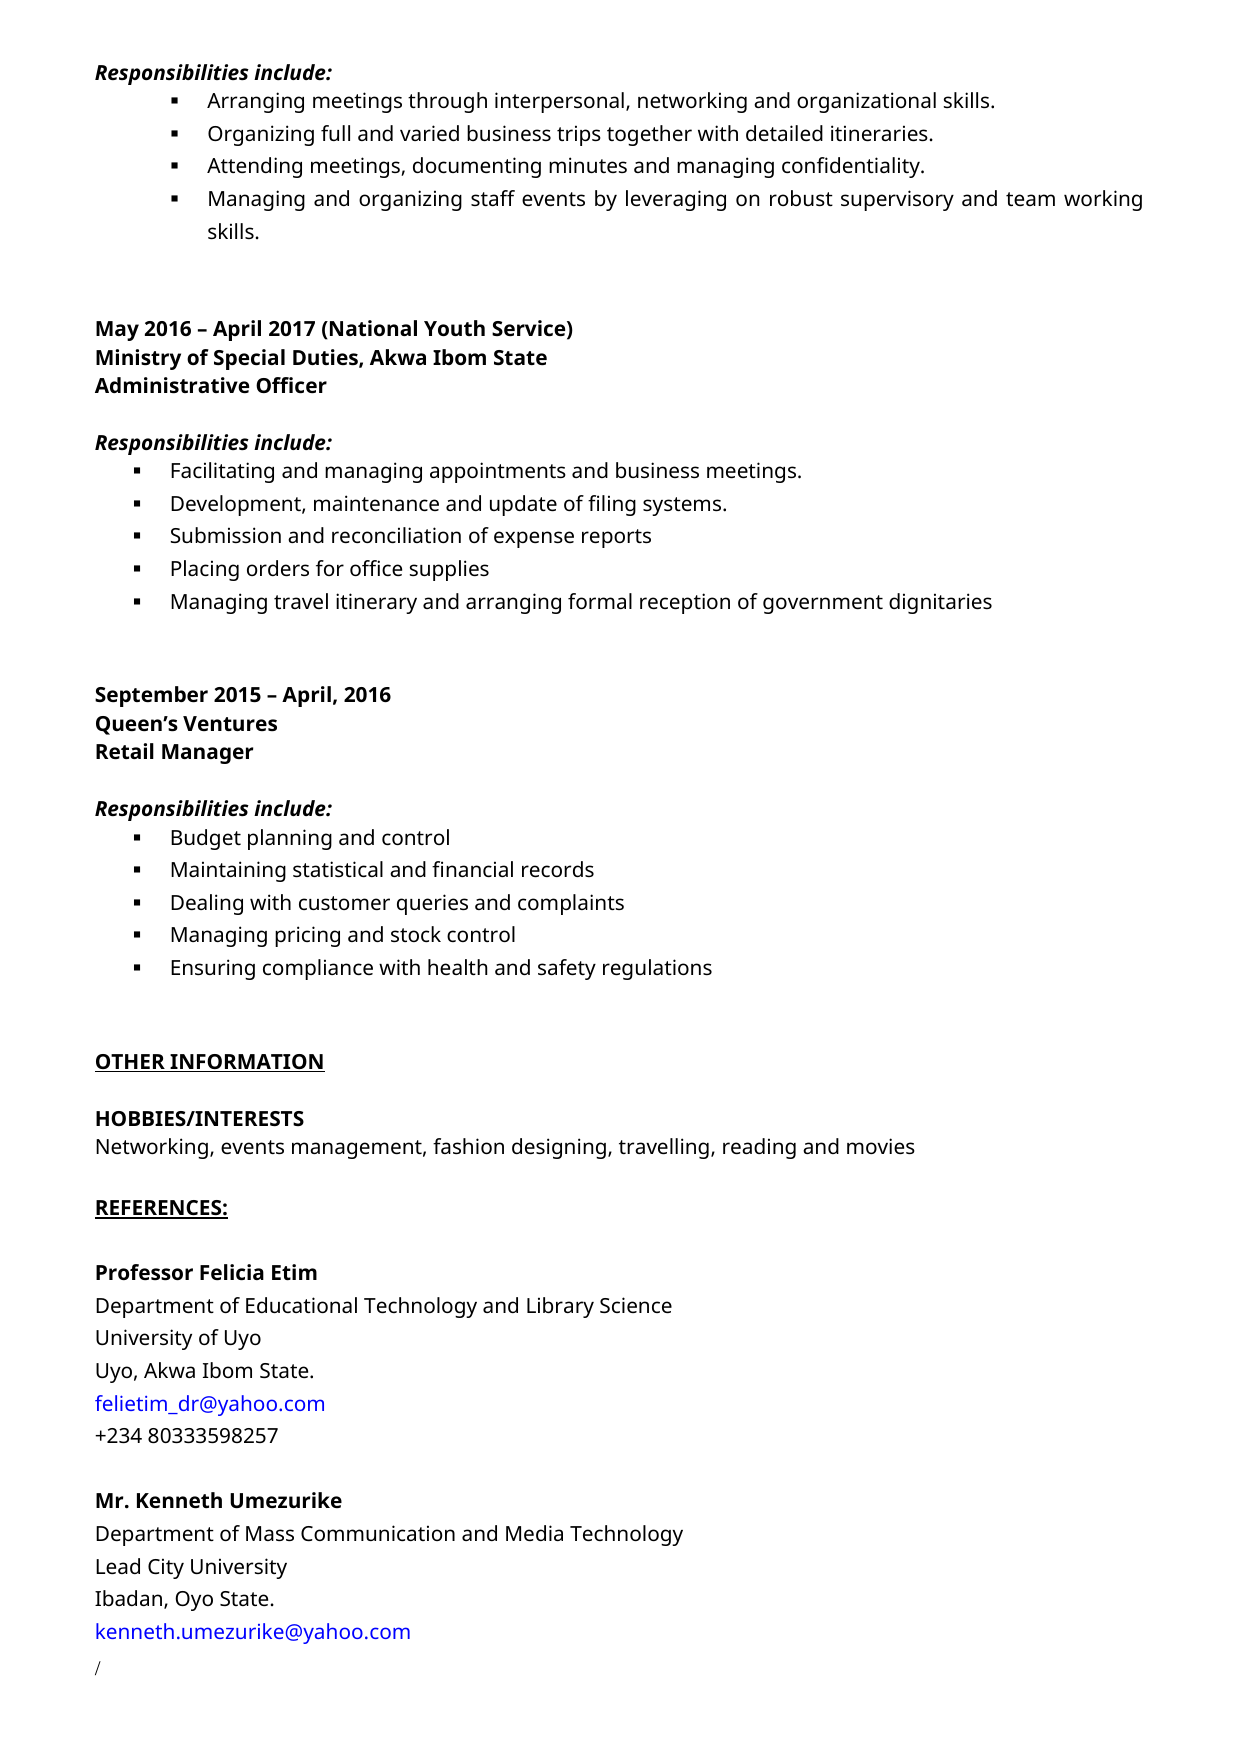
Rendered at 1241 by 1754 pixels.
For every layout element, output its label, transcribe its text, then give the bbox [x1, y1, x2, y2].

list Facilitating and managing appointments and business meetings. [132, 456, 1146, 485]
text HOBBIES/INTERESTS [94, 1104, 1146, 1132]
text Networking, events management, fashion designing, travelling, reading and movies [94, 1132, 1146, 1161]
text University of Uyo [94, 1323, 1146, 1352]
text September 2015 – April, 2016 [94, 681, 1146, 709]
list Budget planning and control [132, 823, 1146, 851]
text OTHER INFORMATION [94, 1047, 1146, 1075]
text Responsibilities include: [94, 428, 1146, 456]
text REFERENCES: [94, 1193, 1146, 1222]
list Managing pricing and stock control [132, 921, 1146, 949]
list Ensuring compliance with health and safety regulations [132, 953, 1146, 982]
list Arranging meetings through interpersonal, networking and organizational skills. [169, 86, 1146, 115]
list Development, maintenance and update of filing systems. [132, 489, 1146, 517]
text Administrative Officer [94, 371, 1146, 399]
text Department of Educational Technology and Library Science [94, 1291, 1146, 1319]
text Queen’s Ventures [94, 709, 1146, 737]
list Placing orders for office supplies [132, 554, 1146, 583]
text Department of Mass Communication and Media Technology [94, 1519, 1146, 1548]
text Mr. Kenneth Umezurike [94, 1487, 1146, 1515]
list Submission and reconciliation of expense reports [132, 522, 1146, 550]
list Maintaining statistical and financial records [132, 855, 1146, 884]
list Dealing with customer queries and complaints [132, 888, 1146, 916]
text +234 80333598257 [94, 1421, 1146, 1450]
text felietim_dr@yahoo.com [94, 1389, 1146, 1417]
text Uyo, Akwa Ibom State. [94, 1356, 1146, 1384]
text Retail Manager [94, 737, 1146, 766]
text Ibadan, Oyo State. [94, 1584, 1146, 1613]
list Managing and organizing staff events by leveraging on robust supervisory and team working skills. [169, 184, 1146, 245]
text Ministry of Special Duties, Akwa Ibom State [94, 343, 1146, 371]
text May 2016 – April 2017 (National Youth Service) [94, 314, 1146, 343]
list Attending meetings, documenting minutes and managing confidentiality. [169, 152, 1146, 180]
text Responsibilities include: [94, 794, 1146, 823]
text Lead City University [94, 1552, 1146, 1580]
text kenneth.umezurike@yahoo.com [94, 1617, 1146, 1645]
text Professor Felicia Etim [94, 1258, 1146, 1287]
list Organizing full and varied business trips together with detailed itineraries. [169, 119, 1146, 147]
list Managing travel itinerary and arranging formal reception of government dignitaries [132, 587, 1146, 615]
text Responsibilities include: [94, 58, 1146, 86]
